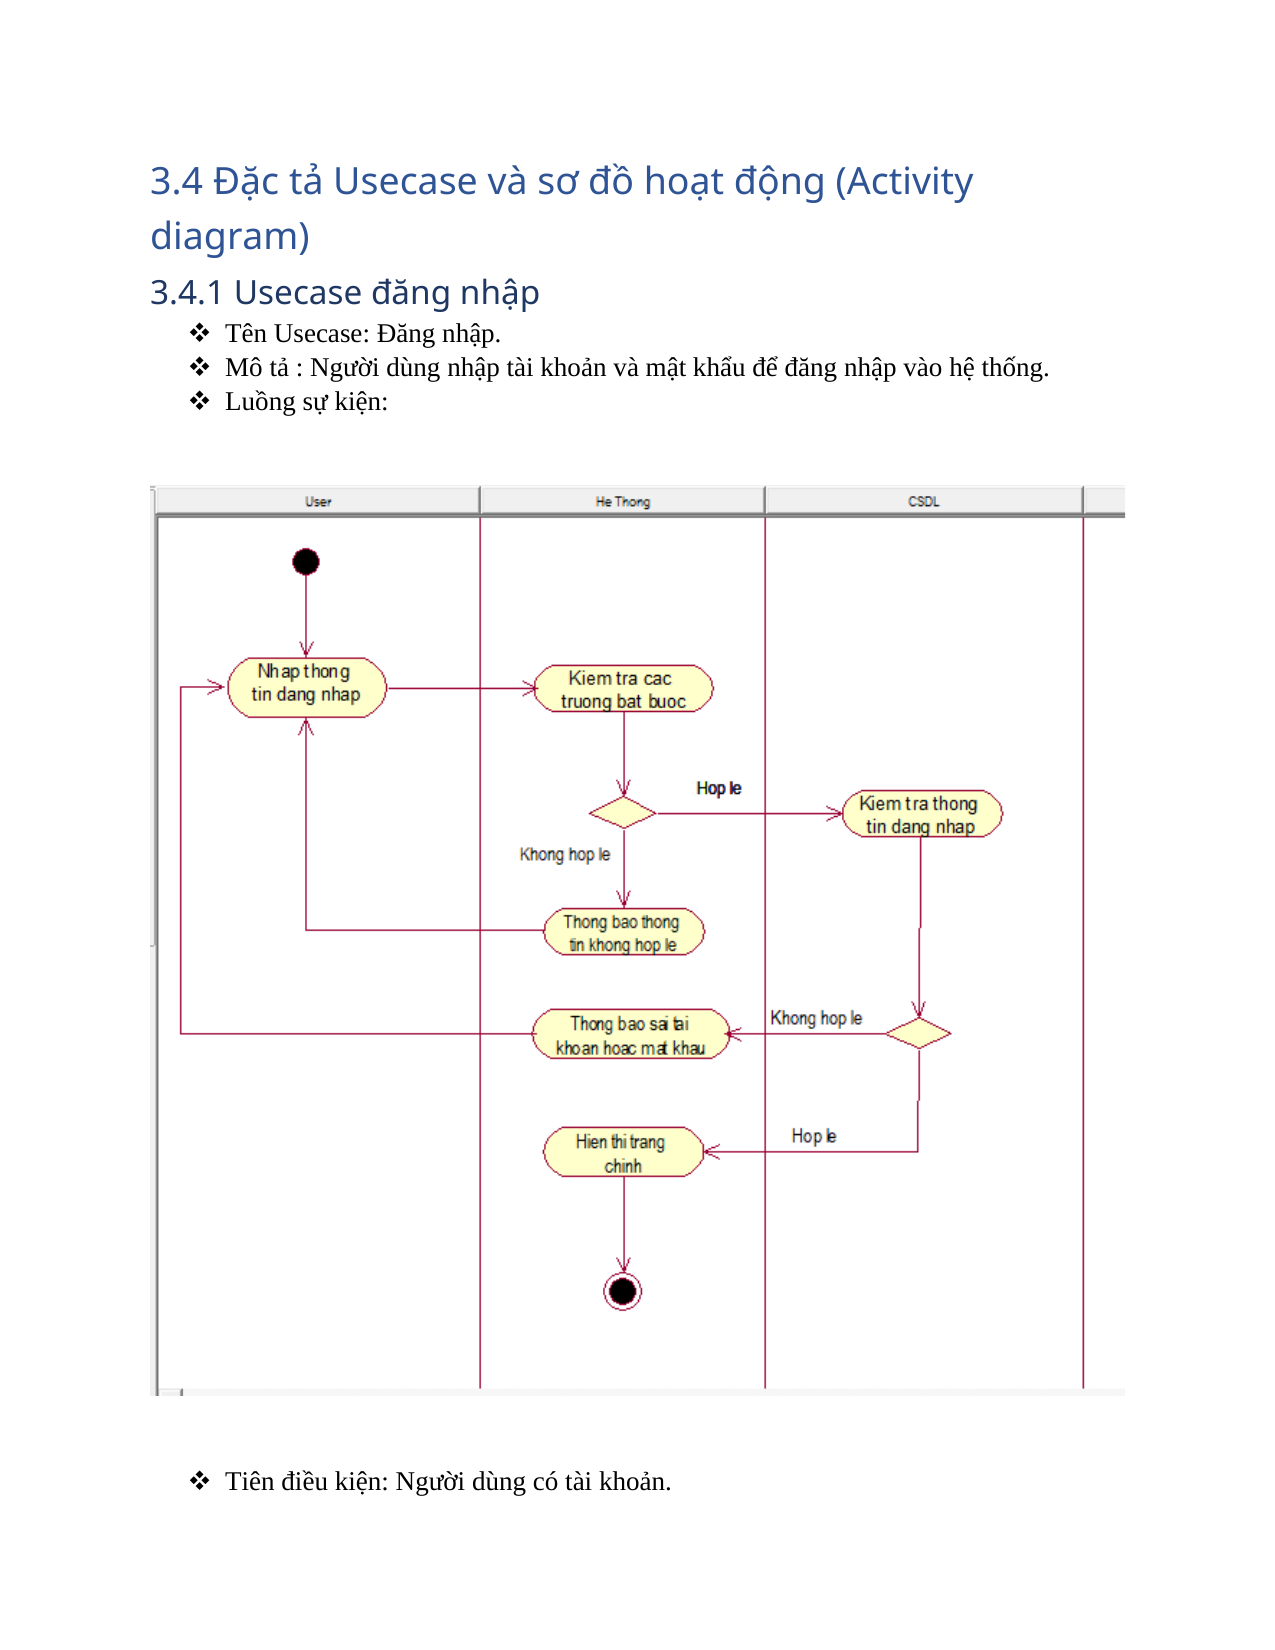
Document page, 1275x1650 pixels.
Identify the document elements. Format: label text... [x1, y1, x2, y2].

subtitle 3.4 Đặc tả Usecase và sơ đồ hoạt động (Activity diagram) [150, 154, 1125, 260]
list Mô tả : Người dùng nhập tài khoản và mật khẩu để đăng nhập vào hệ thống. [187, 351, 1125, 382]
picture [150, 485, 1125, 1396]
list Luồng sự kiện: [187, 385, 1125, 416]
subtitle 3.4.1 Usecase đăng nhập [150, 268, 1125, 314]
list Tên Usecase: Đăng nhập. [187, 317, 1125, 349]
list Tiên điều kiện: Người dùng có tài khoản. [187, 1465, 1125, 1496]
